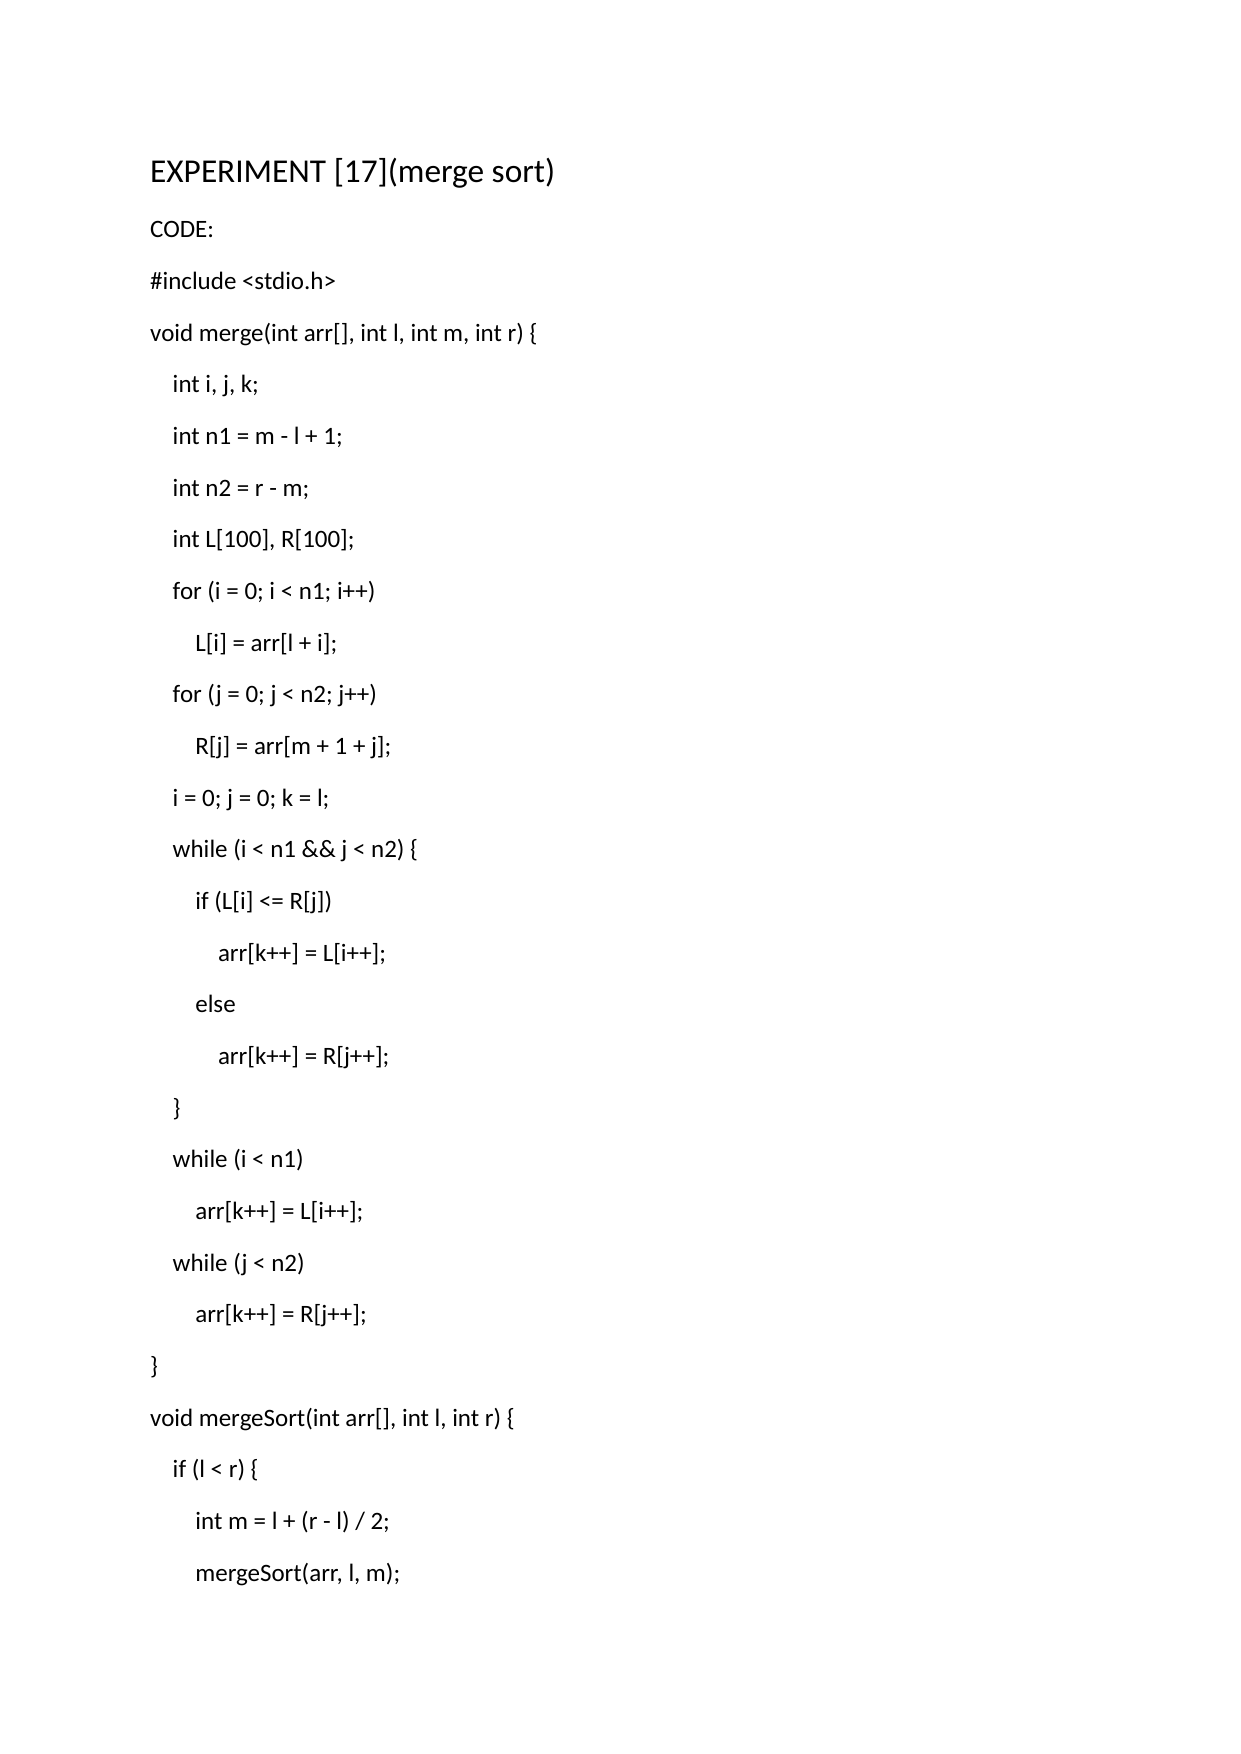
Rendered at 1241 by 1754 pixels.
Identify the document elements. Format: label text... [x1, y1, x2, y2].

text int n2 = r - m; [150, 472, 1090, 502]
text for (j = 0; j < n2; j++) [150, 678, 1090, 709]
text R[j] = arr[m + 1 + j]; [150, 730, 1090, 761]
text arr[k++] = L[i++]; [150, 1195, 1090, 1226]
text i = 0; j = 0; k = l; [150, 782, 1090, 812]
text if (L[i] <= R[j]) [150, 885, 1090, 916]
text while (i < n1 && j < n2) { [150, 833, 1090, 864]
text arr[k++] = L[i++]; [150, 937, 1090, 967]
text } [150, 1350, 1090, 1381]
text while (j < n2) [150, 1247, 1090, 1277]
text if (l < r) { [150, 1453, 1090, 1484]
text #include <stdio.h> [150, 265, 1090, 296]
text void mergeSort(int arr[], int l, int r) { [150, 1402, 1090, 1432]
text for (i = 0; i < n1; i++) [150, 575, 1090, 606]
text int i, j, k; [150, 368, 1090, 399]
text int m = l + (r - l) / 2; [150, 1505, 1090, 1536]
text CODE: [150, 213, 1090, 244]
text } [150, 1092, 1090, 1122]
text mergeSort(arr, l, m); [150, 1557, 1090, 1587]
text EXPERIMENT [17](merge sort) [150, 150, 1090, 191]
text else [150, 988, 1090, 1019]
text L[i] = arr[l + i]; [150, 627, 1090, 657]
text int L[100], R[100]; [150, 523, 1090, 554]
text int n1 = m - l + 1; [150, 420, 1090, 451]
text void merge(int arr[], int l, int m, int r) { [150, 317, 1090, 347]
text while (i < n1) [150, 1143, 1090, 1174]
text arr[k++] = R[j++]; [150, 1040, 1090, 1071]
text arr[k++] = R[j++]; [150, 1298, 1090, 1329]
